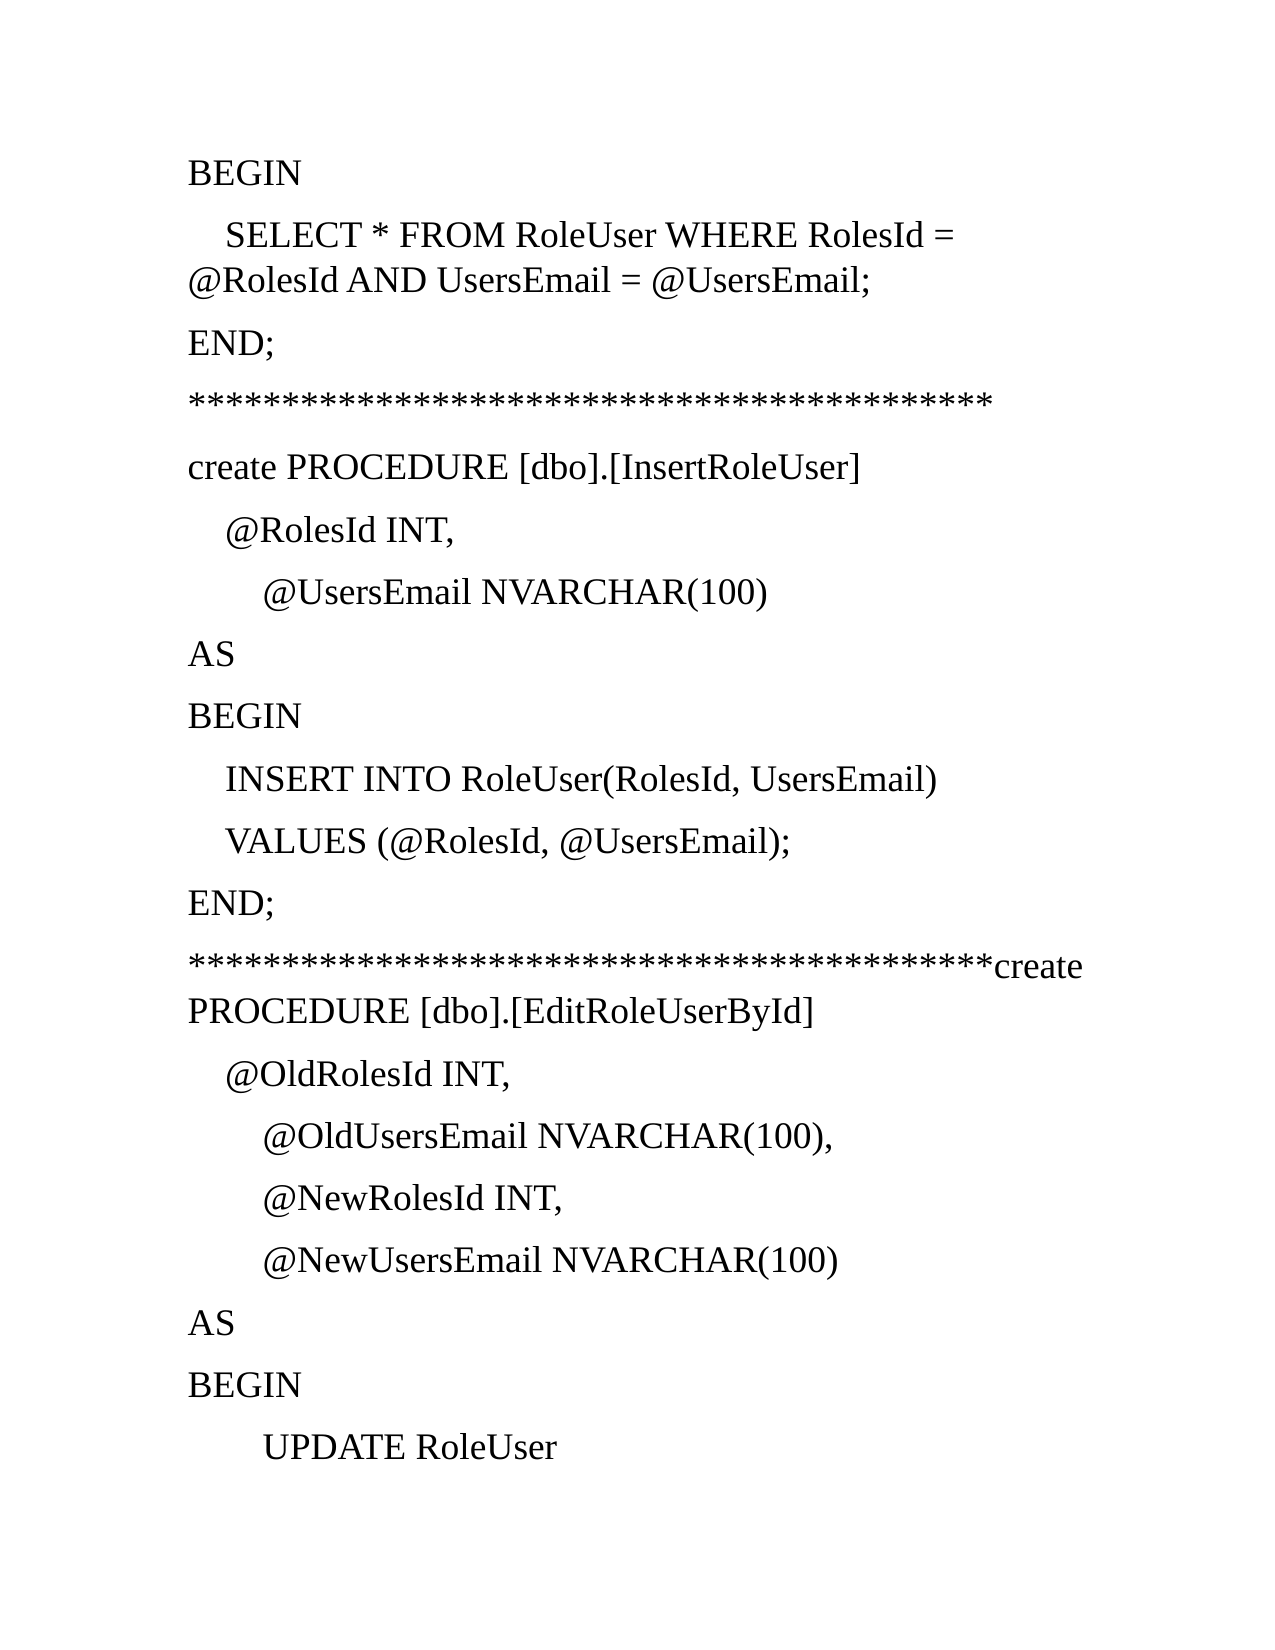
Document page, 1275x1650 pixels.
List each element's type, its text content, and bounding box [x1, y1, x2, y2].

text @UsersEmail NVARCHAR(100) [187, 569, 1087, 612]
text @NewUsersEmail NVARCHAR(100) [187, 1238, 1087, 1281]
text @RolesId INT, [187, 507, 1087, 550]
text END; [187, 320, 1087, 363]
text BEGIN [187, 150, 1087, 193]
text INSERT INTO RoleUser(RolesId, UsersEmail) [187, 756, 1087, 799]
text SELECT * FROM RoleUser WHERE RolesId = @RolesId AND UsersEmail = @UsersEmail; [187, 212, 1087, 301]
text @NewRolesId INT, [187, 1176, 1087, 1219]
text @OldUsersEmail NVARCHAR(100), [187, 1113, 1087, 1156]
text BEGIN [187, 694, 1087, 737]
text VALUES (@RolesId, @UsersEmail); [187, 818, 1087, 862]
text create PROCEDURE [dbo].[InsertRoleUser] [187, 445, 1087, 488]
text ******************************************* [187, 382, 1087, 426]
text UPDATE RoleUser [187, 1425, 1087, 1468]
text *******************************************create PROCEDURE [dbo].[EditRoleUserById] [187, 943, 1087, 1032]
text AS [187, 632, 1087, 675]
text BEGIN [187, 1362, 1087, 1406]
text @OldRolesId INT, [187, 1051, 1087, 1094]
text AS [187, 1300, 1087, 1343]
text END; [187, 881, 1087, 924]
